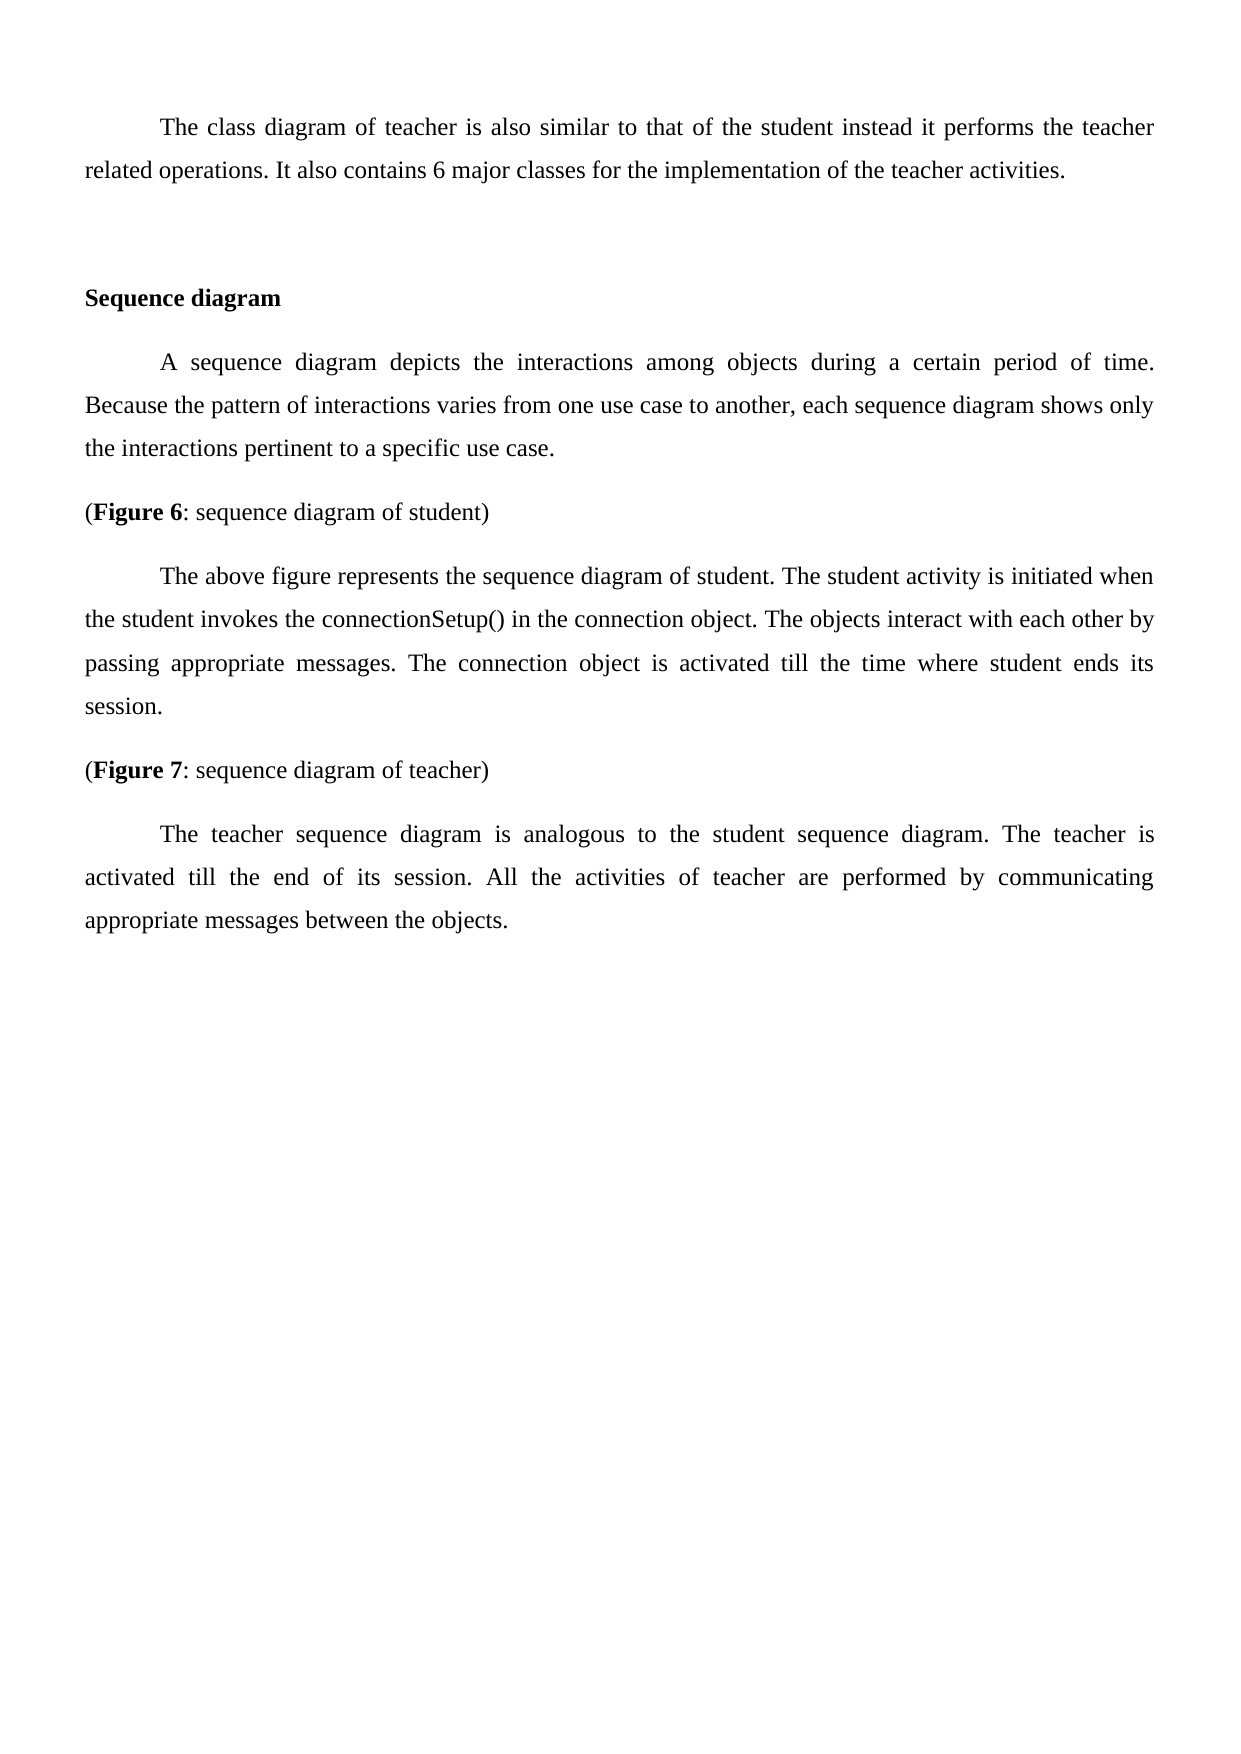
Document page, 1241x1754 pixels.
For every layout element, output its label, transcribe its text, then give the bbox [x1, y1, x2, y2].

text The class diagram of teacher is also similar to that of the student instead it performs the teacher related operations. It also contains 6 major classes for the implementation of the teacher activities. [84, 112, 1156, 184]
text (Figure 6: sequence diagram of student) [84, 497, 1156, 526]
text A sequence diagram depicts the interactions among objects during a certain period of time. Because the pattern of interactions varies from one use case to another, each sequence diagram shows only the interactions pertinent to a specific use case. [84, 347, 1156, 462]
text The above figure represents the sequence diagram of student. The student activity is initiated when the student invokes the connectionSetup() in the connection object. The objects interact with each other by passing appropriate messages. The connection object is activated till the time where student ends its session. [84, 561, 1156, 719]
text (Figure 7: sequence diagram of teacher) [84, 755, 1156, 783]
text The teacher sequence diagram is analogous to the student sequence diagram. The teacher is activated till the end of its session. All the activities of teacher are performed by communicating appropriate messages between the objects. [84, 819, 1156, 934]
text Sequence diagram [84, 283, 1156, 312]
